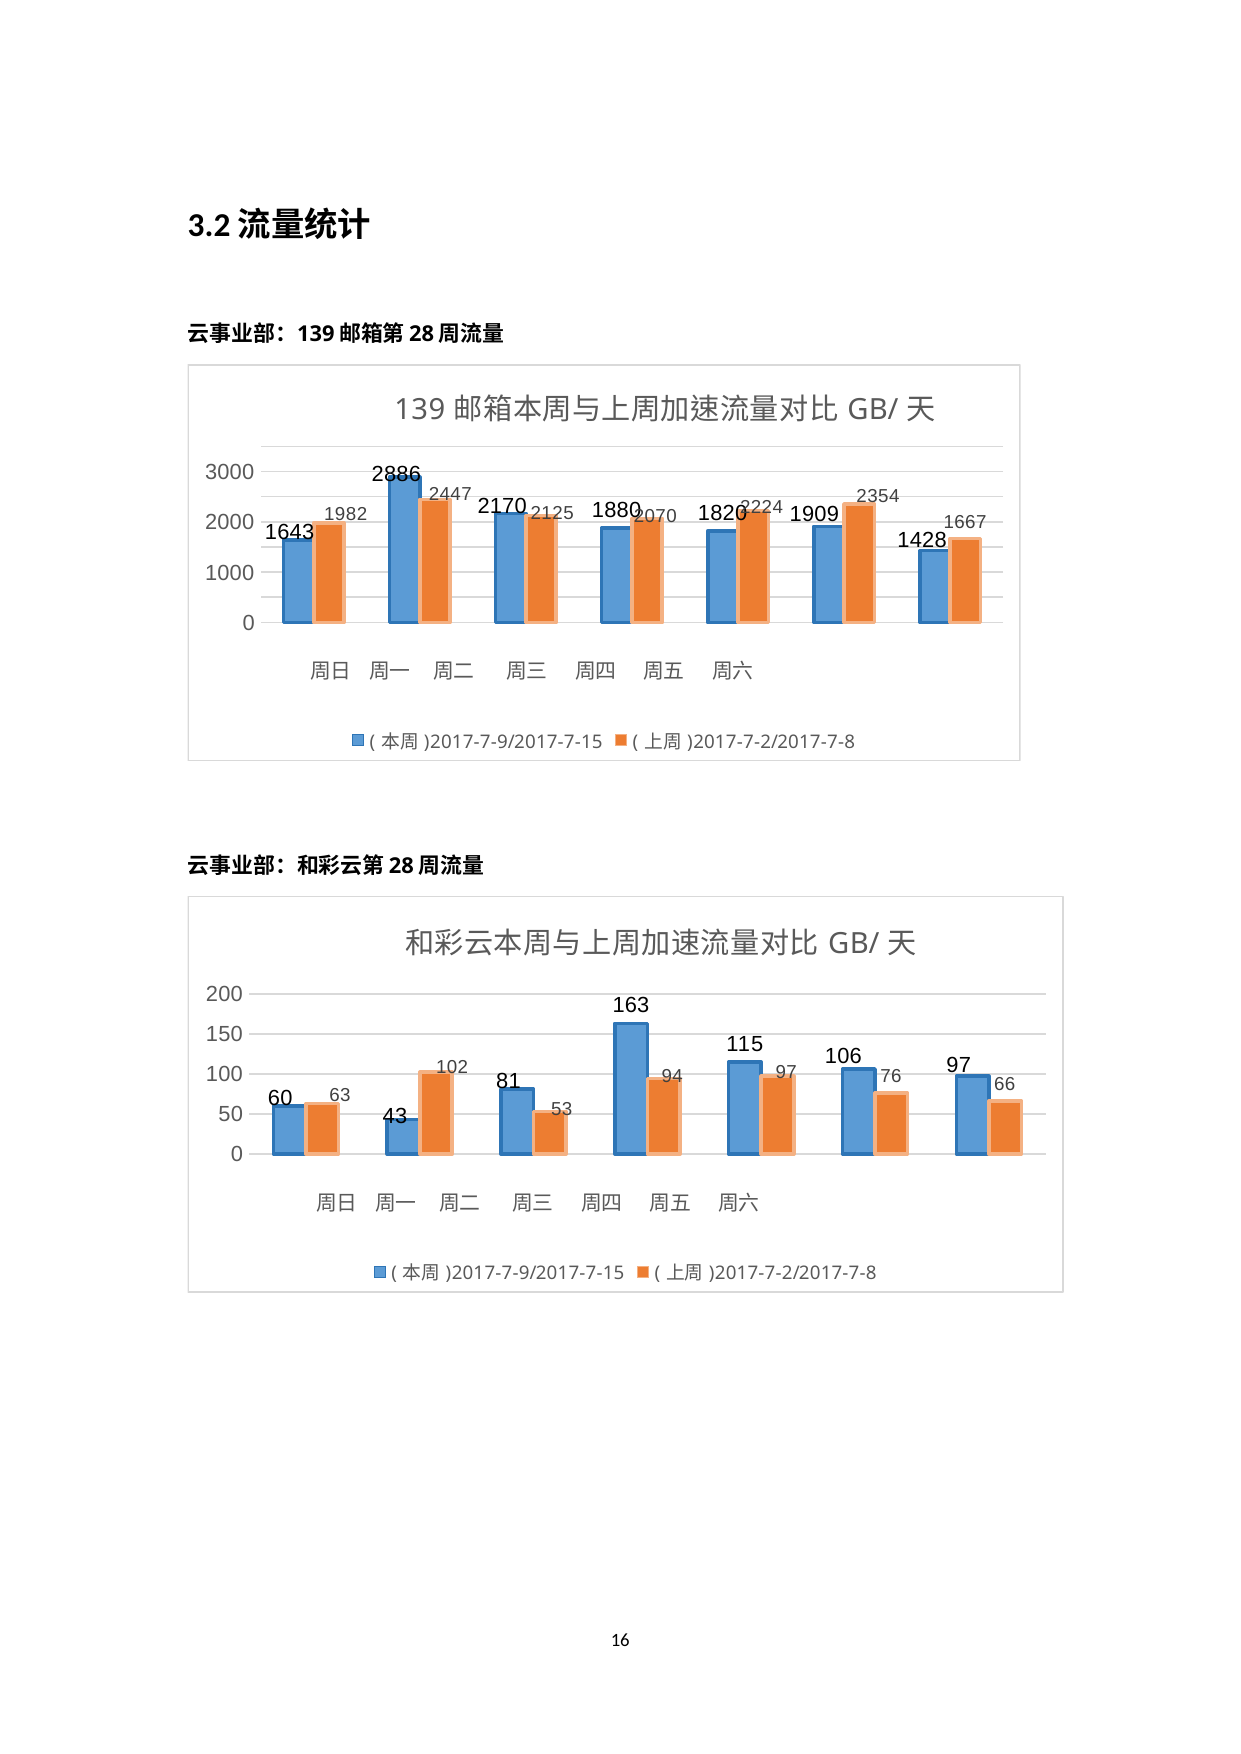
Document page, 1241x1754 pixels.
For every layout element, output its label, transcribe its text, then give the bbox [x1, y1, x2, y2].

list 云事业部：和彩云第28周流量 [187, 847, 1053, 880]
list 云事业部：139邮箱第28周流量 [187, 316, 1053, 348]
subtitle 3.2 流量统计 [187, 189, 1053, 254]
